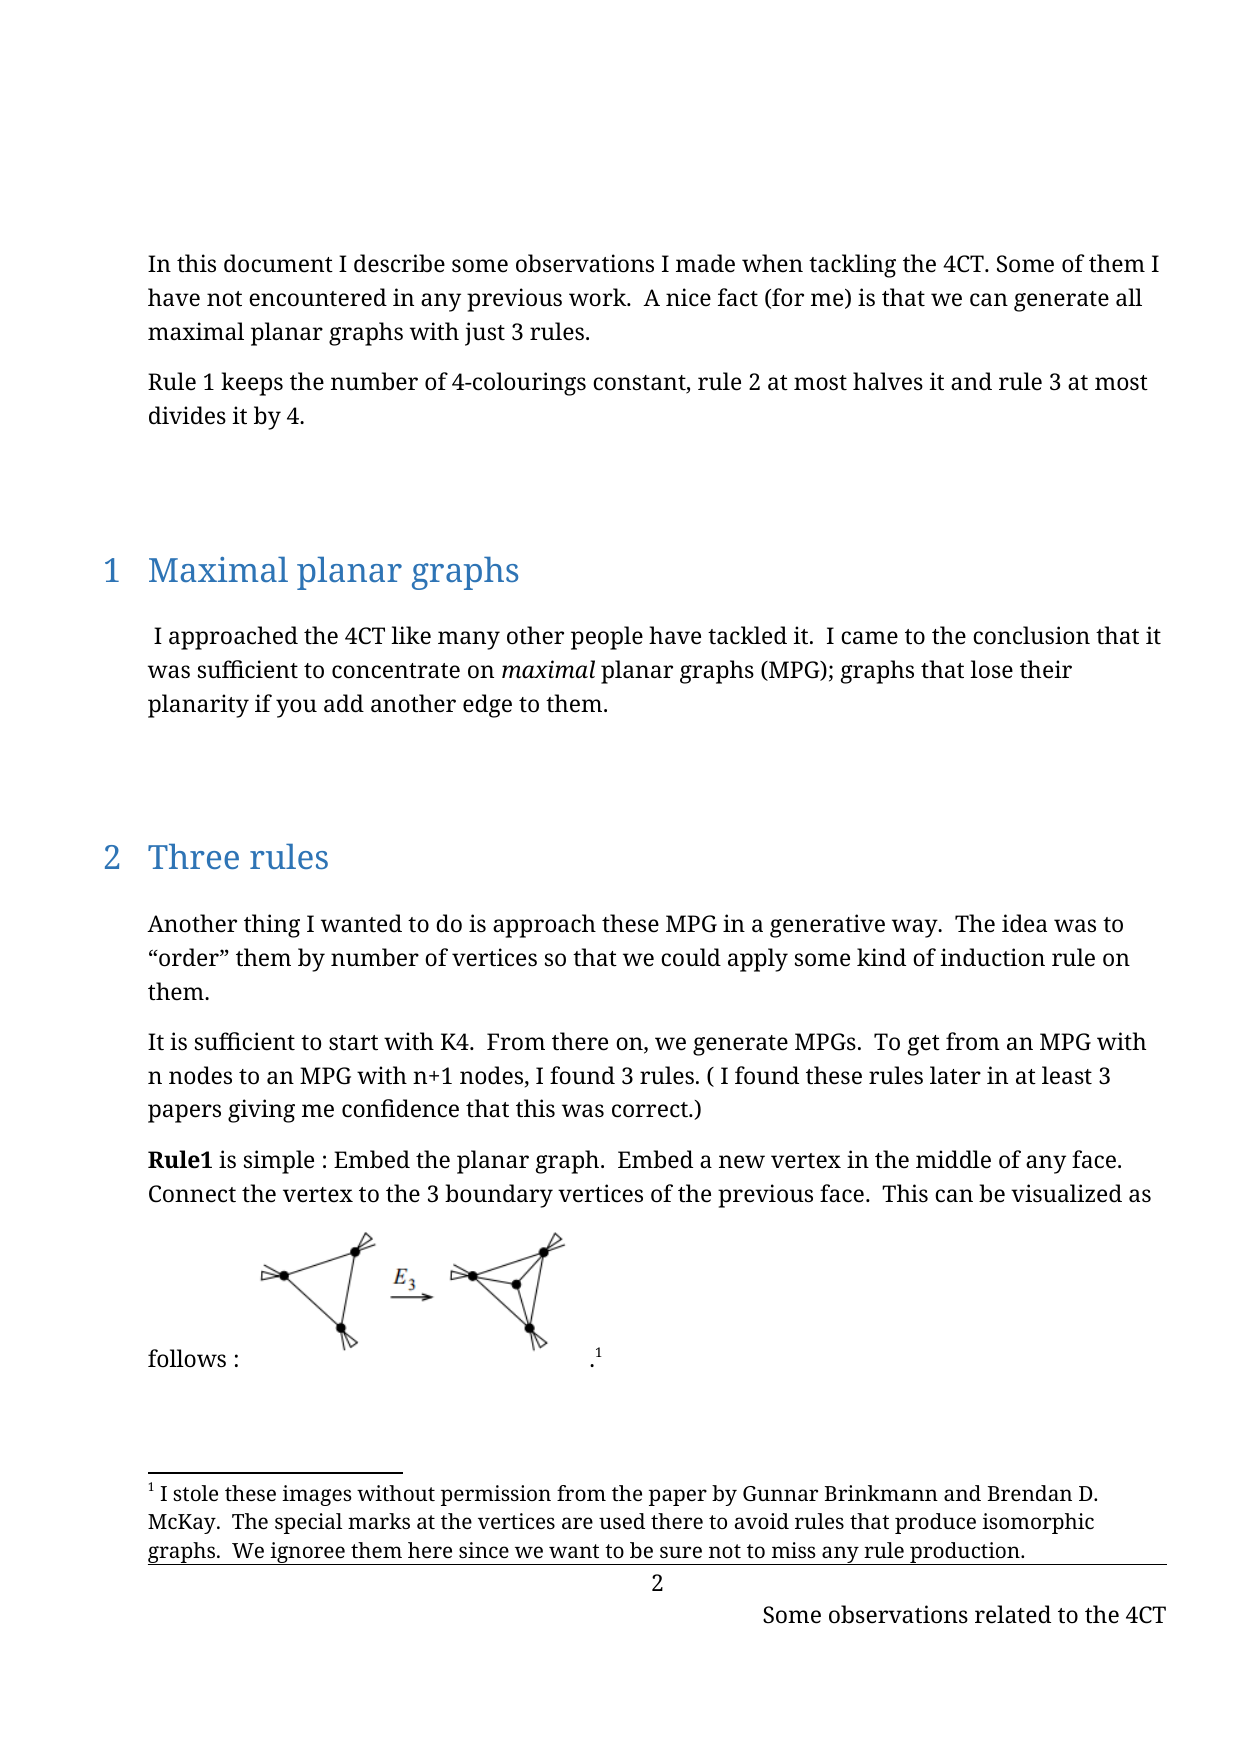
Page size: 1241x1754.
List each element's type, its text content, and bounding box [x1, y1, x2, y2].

text I approached the 4CT like many other people have tackled it. I came to the conclusion that it was sufficient to concentrate on maximal planar graphs (MPG); graphs that lose their planarity if you add another edge to them. [148, 620, 1167, 719]
text In this document I describe some observations I made when tackling the 4CT. Some of them I have not encountered in any previous work. A nice fact (for me) is that we can generate all maximal planar graphs with just 3 rules. [148, 248, 1167, 347]
text Another thing I wanted to do is approach these MPG in a generative way. The idea was to “order” them by number of vertices so that we could apply some kind of induction rule on them. [148, 908, 1167, 1007]
subtitle Maximal planar graphs [103, 546, 1167, 592]
text Rule 1 keeps the number of 4-colourings constant, rule 2 at most halves it and rule 3 at most divides it by 4. [148, 366, 1167, 431]
picture [245, 1211, 589, 1368]
text It is sufficient to start with K4. From there on, we generate MPGs. To get from an MPG with n nodes to an MPG with n+1 nodes, I found 3 rules. ( I found these rules later in at least 3 papers giving me confidence that this was correct.) [148, 1026, 1167, 1125]
subtitle Three rules [103, 834, 1167, 879]
text Rule1 is simple : Embed the planar graph. Embed a new vertex in the middle of any face. Connect the vertex to the 3 boundary vertices of the previous face. This can be visualized as follows : . [148, 1144, 1167, 1374]
